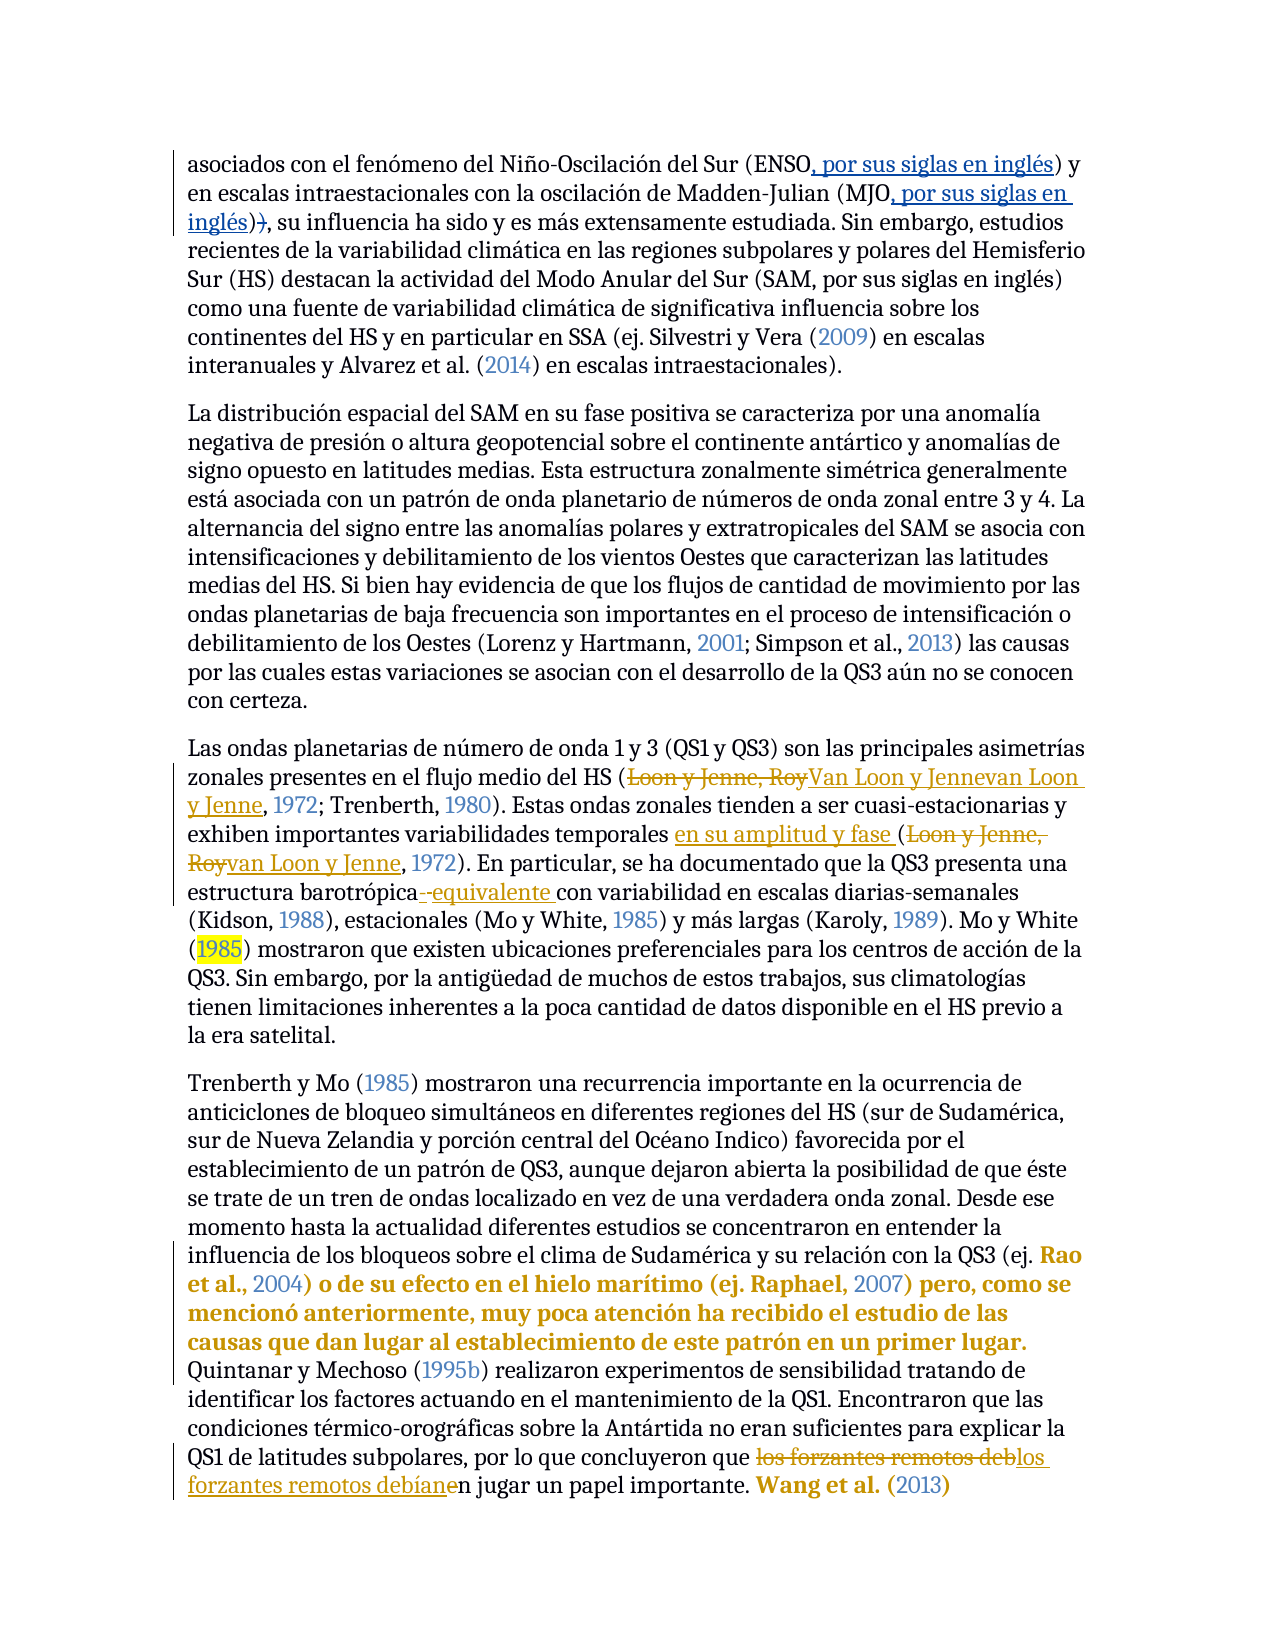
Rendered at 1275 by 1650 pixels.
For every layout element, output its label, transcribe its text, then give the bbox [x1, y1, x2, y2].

text Las ondas planetarias de número de onda 1 y 3 (QS1 y QS3) son las principales asimetrías zonales presentes en el flujo medio del HS (, 1972; Trenberth, 1980). Estas ondas zonales tienden a ser cuasi-estacionarias y exhiben importantes variabilidades temporales (, 1972). En particular, se ha documentado que la QS3 presenta una estructura barotrópicacon variabilidad en escalas diarias-semanales (Kidson, 1988), estacionales (Mo y White, 1985) y más largas (Karoly, 1989). Mo y White (1985) mostraron que existen ubicaciones preferenciales para los centros de acción de la QS3. Sin embargo, por la antigüedad de muchos de estos trabajos, sus climatologías tienen limitaciones inherentes a la poca cantidad de datos disponible en el HS previo a la era satelital. [187, 734, 1087, 1050]
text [187, 150, 1087, 380]
text La distribución espacial del SAM en su fase positiva se caracteriza por una anomalía negativa de presión o altura geopotencial sobre el continente antártico y anomalías de signo opuesto en latitudes medias. Esta estructura zonalmente simétrica generalmente está asociada con un patrón de onda planetario de números de onda zonal entre 3 y 4. La alternancia del signo entre las anomalías polares y extratropicales del SAM se asocia con intensificaciones y debilitamiento de los vientos Oestes que caracterizan las latitudes medias del HS. Si bien hay evidencia de que los flujos de cantidad de movimiento por las ondas planetarias de baja frecuencia son importantes en el proceso de intensificación o debilitamiento de los Oestes (Lorenz y Hartmann, 2001; Simpson et al., 2013) las causas por las cuales estas variaciones se asocian con el desarrollo de la QS3 aún no se conocen con certeza. [187, 399, 1087, 715]
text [187, 1069, 1087, 1500]
